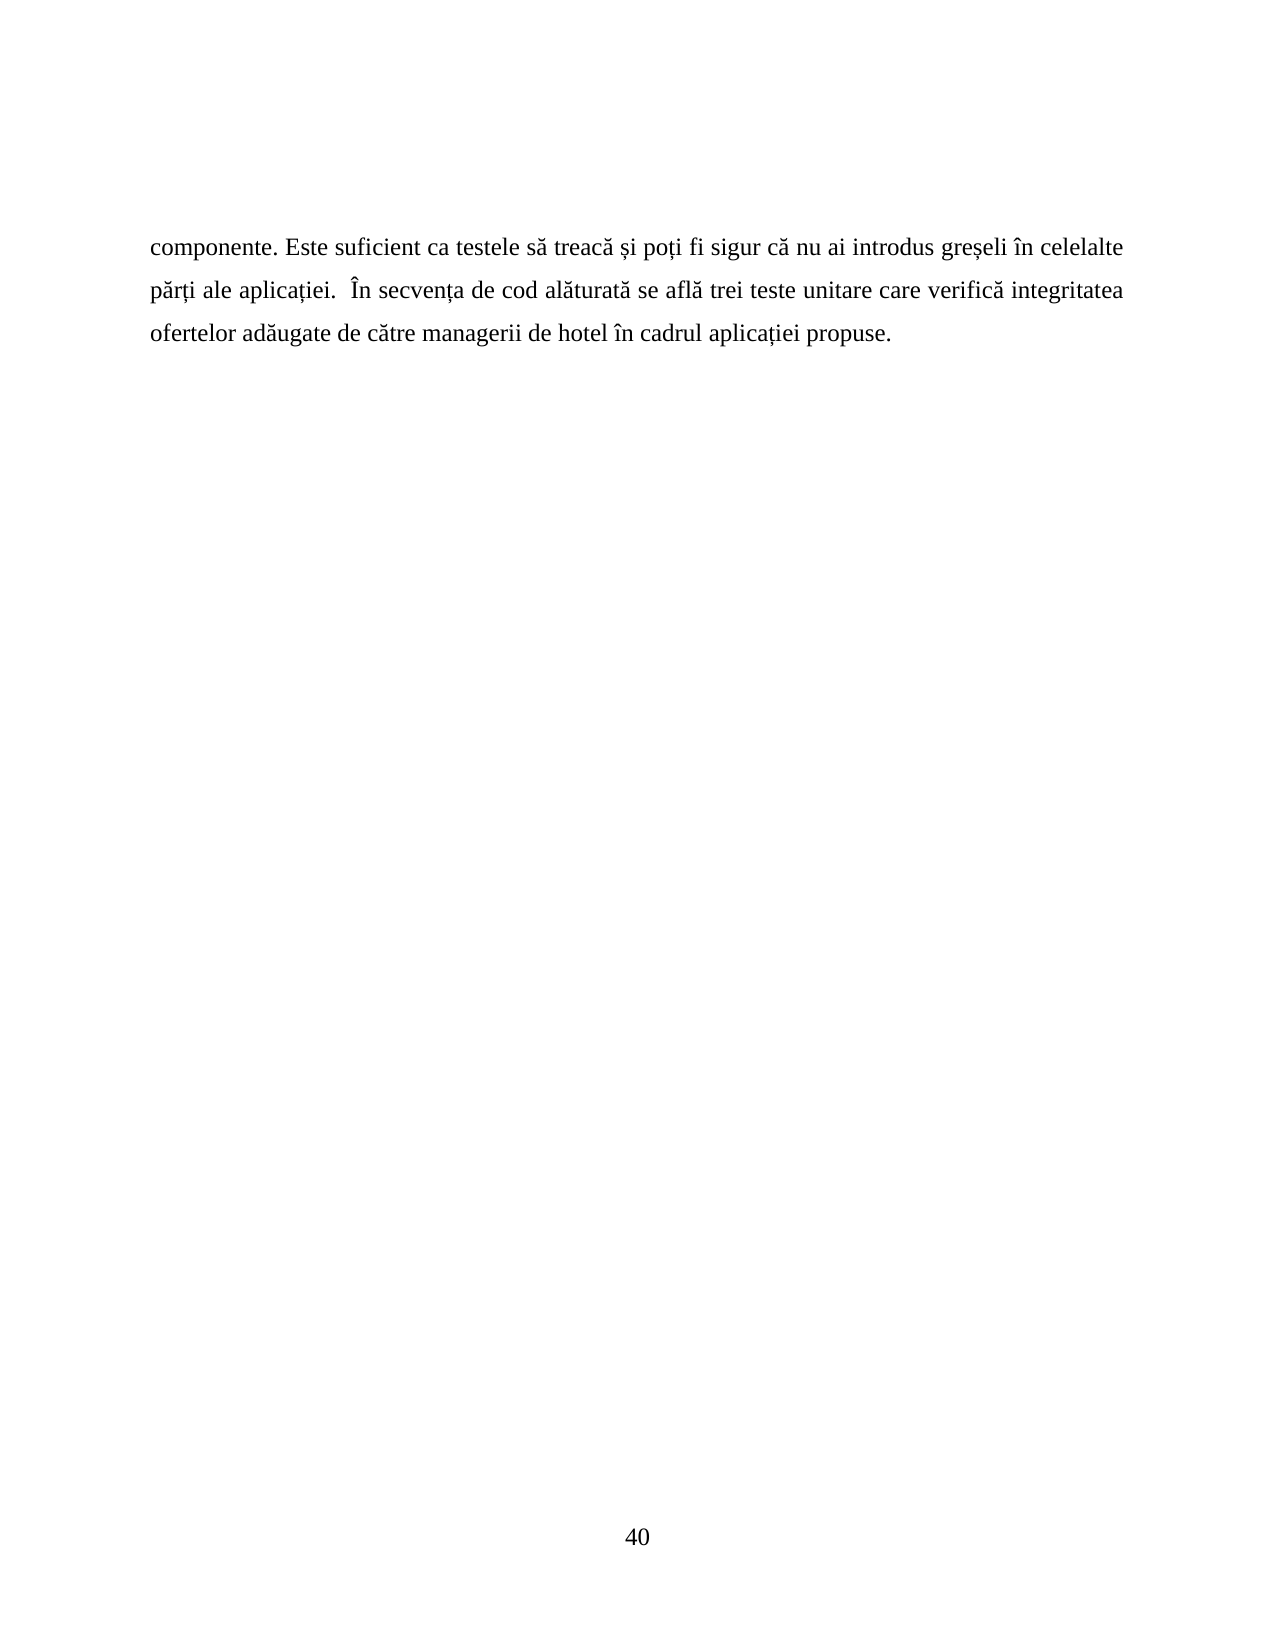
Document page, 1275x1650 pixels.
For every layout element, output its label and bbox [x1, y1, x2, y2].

text [150, 232, 1125, 347]
